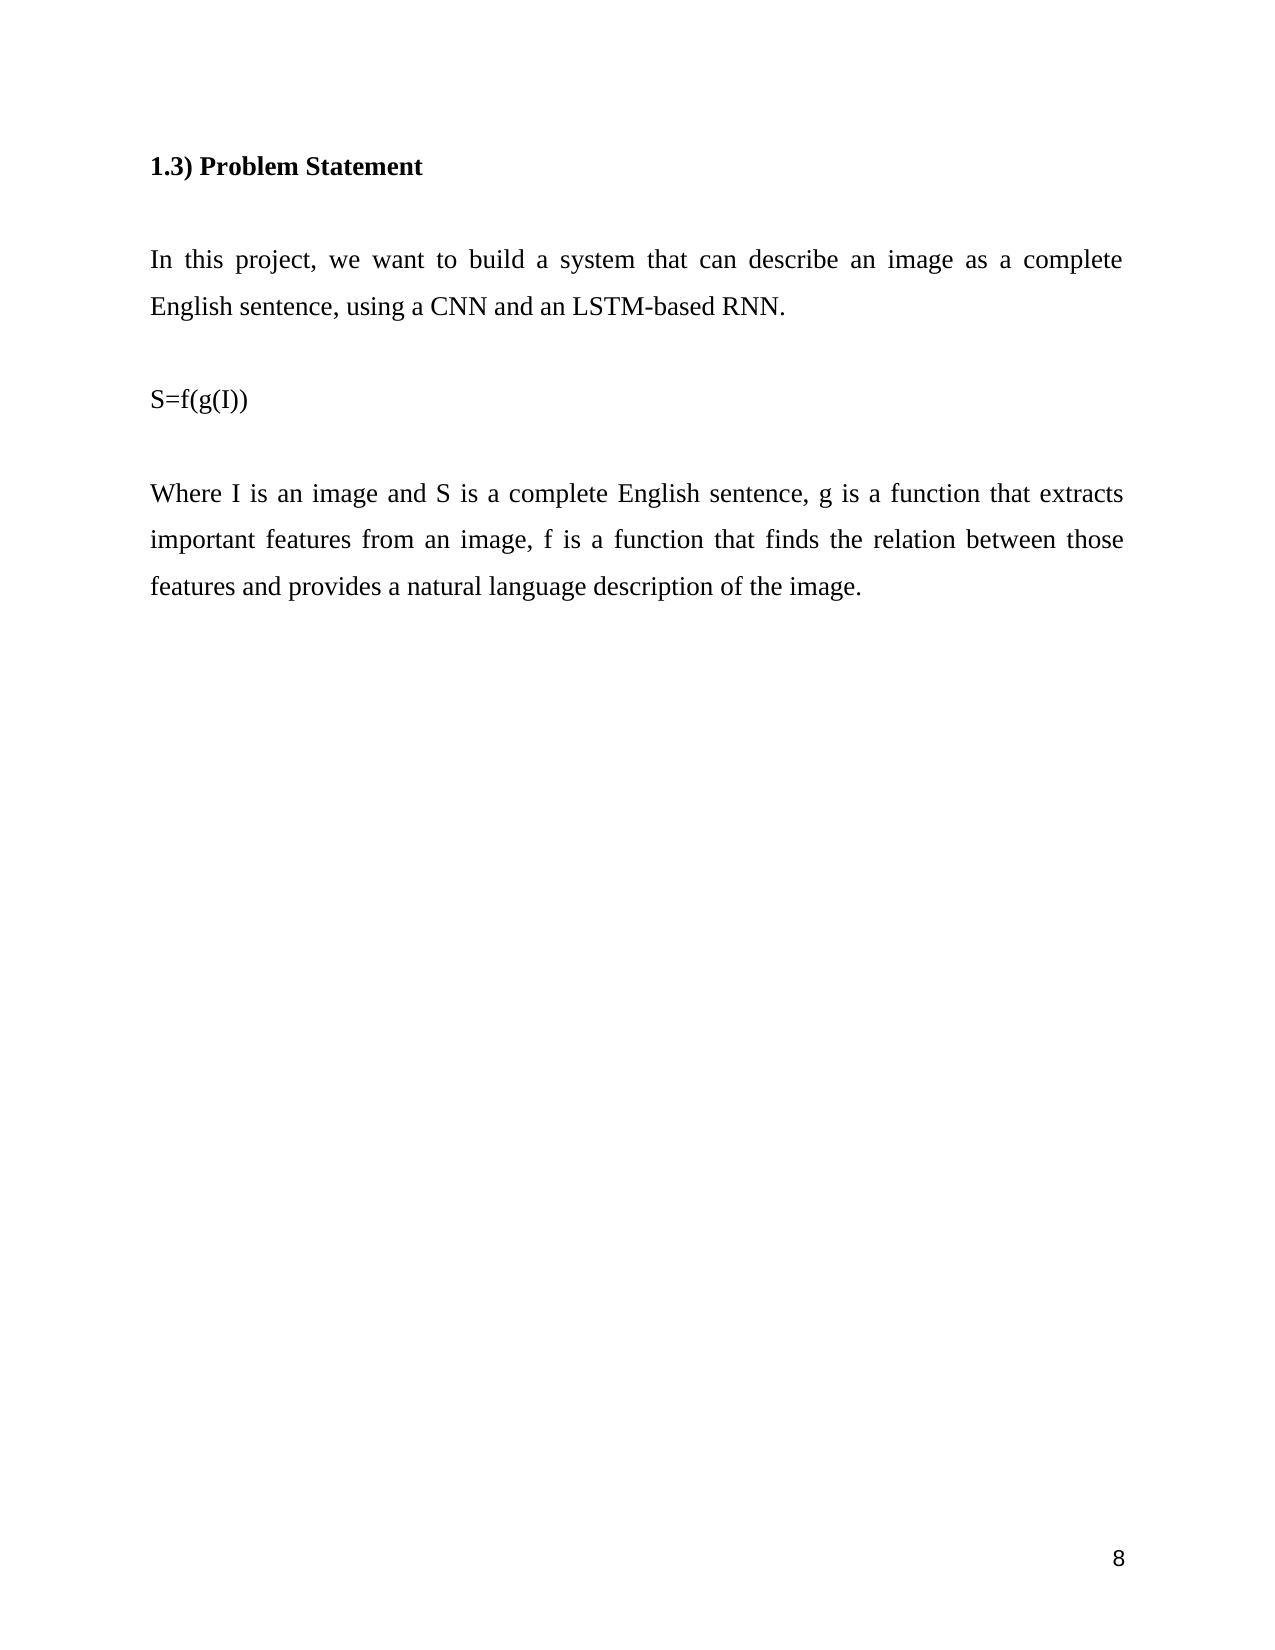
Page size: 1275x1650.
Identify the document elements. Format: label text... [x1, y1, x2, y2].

text S=f(g(I)) [150, 383, 1125, 414]
text Where I is an image and S is a complete English sentence, g is a function that extracts important features from an image, f is a function that finds the relation between those features and provides a natural language description of the image. [150, 477, 1125, 601]
text In this project, we want to build a system that can describe an image as a complete English sentence, using a CNN and an LSTM-based RNN. [150, 243, 1125, 321]
text 1.3) Problem Statement [150, 150, 1125, 181]
